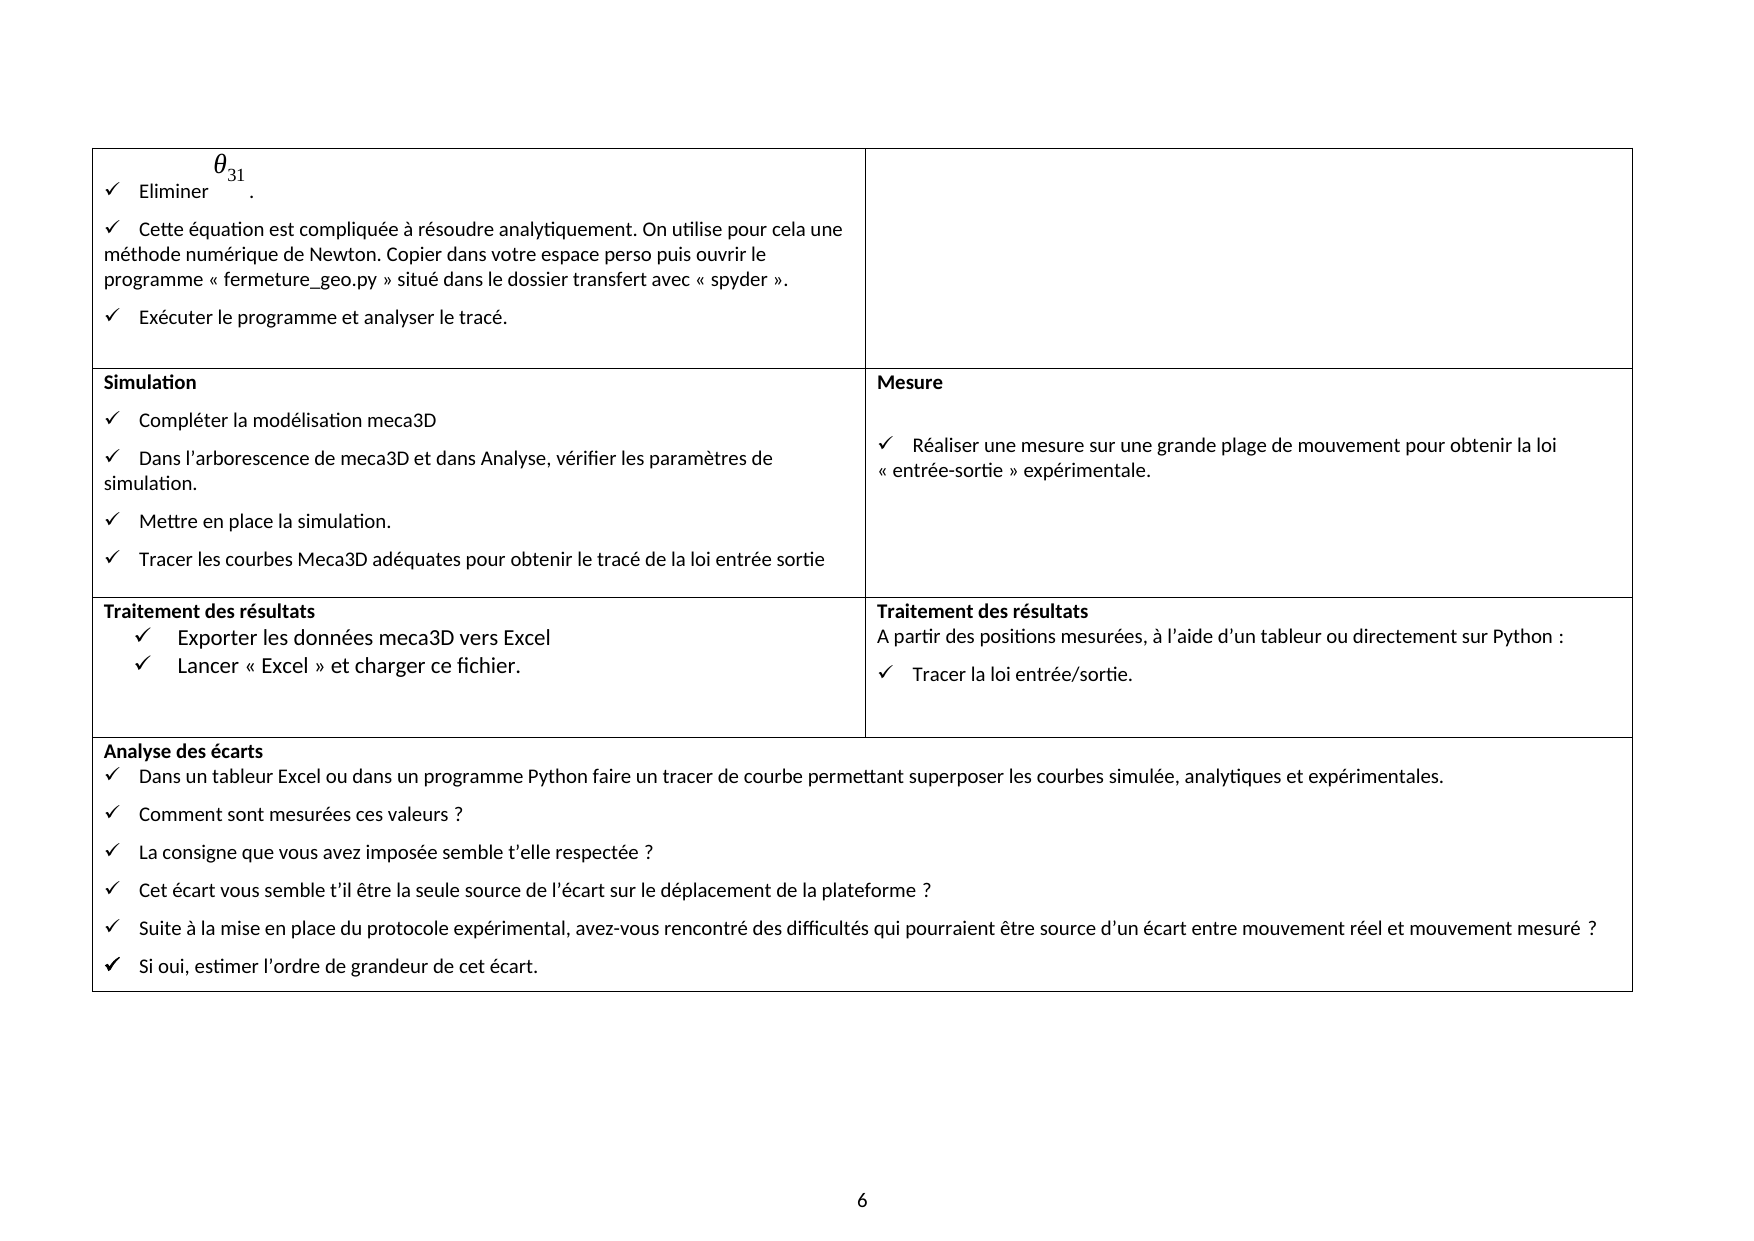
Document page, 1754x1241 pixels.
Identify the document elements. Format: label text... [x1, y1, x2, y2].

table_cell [866, 149, 1632, 368]
table_cell Traitement des résultats Exporter les données meca3D vers Excel Lancer « Excel » et charger ce fichier. [93, 598, 865, 737]
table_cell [93, 149, 865, 368]
table_cell Simulation Compléter la modélisation meca3D Dans l’arborescence de meca3D et dans Analyse, vérifier les paramètres de simulation. Mettre en place la simulation. Tracer les courbes Meca3D adéquates pour obtenir le tracé de la loi entrée sortie [93, 369, 865, 597]
table_cell Mesure Réaliser une mesure sur une grande plage de mouvement pour obtenir la loi « entrée-sortie » expérimentale. [866, 369, 1632, 597]
table_cell Traitement des résultats A partir des positions mesurées, à l’aide d’un tableur ou directement sur Python : Tracer la loi entrée/sortie. [866, 598, 1632, 737]
table_cell Analyse des écarts Dans un tableur Excel ou dans un programme Python faire un tracer de courbe permettant superposer les courbes simulée, analytiques et expérimentales. Comment sont mesurées ces valeurs ? La consigne que vous avez imposée semble t’elle respectée ? Cet écart vous semble t’il être la seule source de l’écart sur le déplacement de la plateforme ? Suite à la mise en place du protocole expérimental, avez-vous rencontré des difficultés qui pourraient être source d’un écart entre mouvement réel et mouvement mesuré ? Si oui, estimer l’ordre de grandeur de cet écart. [93, 738, 1632, 991]
